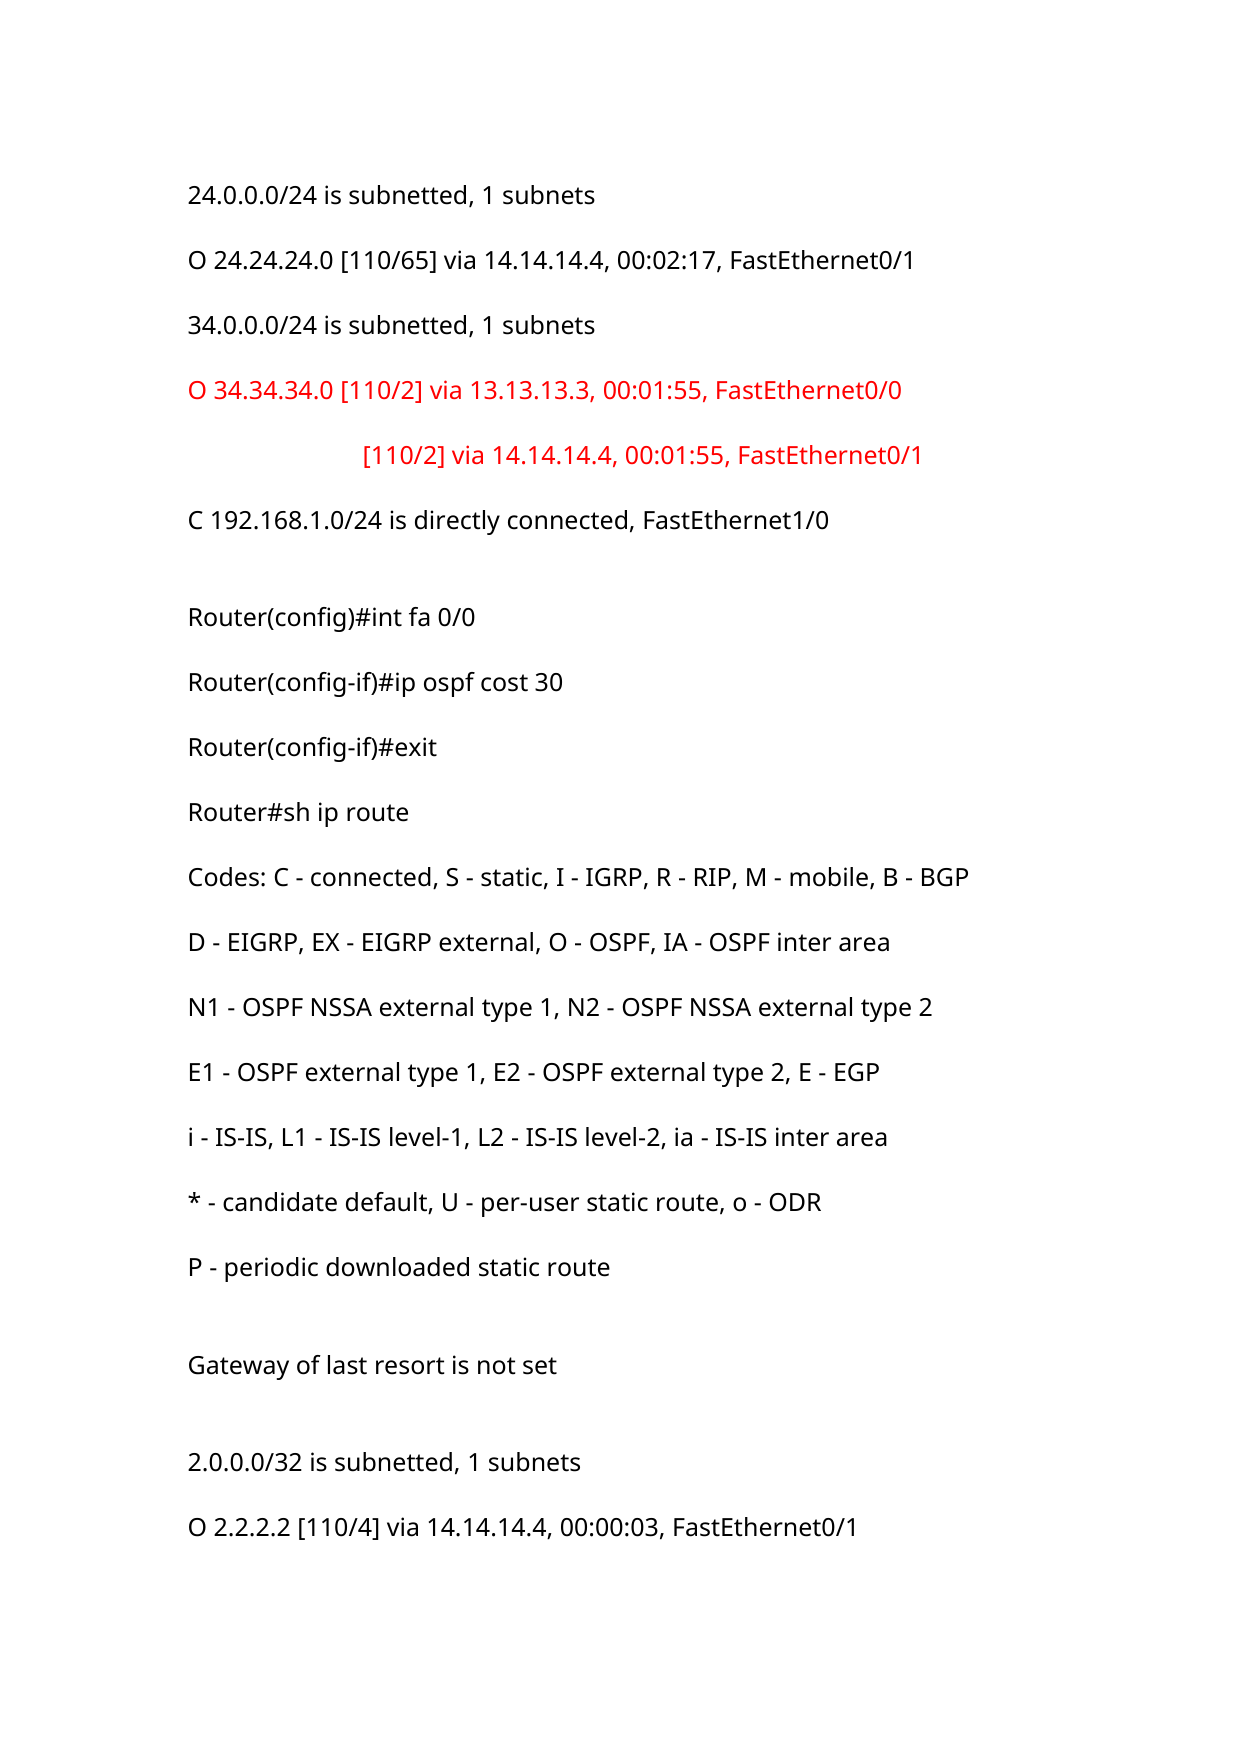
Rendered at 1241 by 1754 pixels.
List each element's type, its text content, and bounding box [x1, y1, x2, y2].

text Router#sh ip route [187, 779, 1053, 844]
text O 2.2.2.2 [110/4] via 14.14.14.4, 00:00:03, FastEthernet0/1 [187, 1494, 1053, 1559]
text N1 - OSPF NSSA external type 1, N2 - OSPF NSSA external type 2 [187, 974, 1053, 1039]
text C 192.168.1.0/24 is directly connected, FastEthernet1/0 [187, 487, 1053, 552]
text Codes: C - connected, S - static, I - IGRP, R - RIP, M - mobile, B - BGP [187, 844, 1053, 909]
text Router(config-if)#exit [187, 714, 1053, 779]
text 2.0.0.0/32 is subnetted, 1 subnets [187, 1429, 1053, 1494]
text P - periodic downloaded static route [187, 1234, 1053, 1299]
text Gateway of last resort is not set [187, 1332, 1053, 1397]
text * - candidate default, U - per-user static route, o - ODR [187, 1169, 1053, 1234]
text [110/2] via 14.14.14.4, 00:01:55, FastEthernet0/1 [187, 422, 1053, 487]
text E1 - OSPF external type 1, E2 - OSPF external type 2, E - EGP [187, 1039, 1053, 1104]
text Router(config-if)#ip ospf cost 30 [187, 649, 1053, 714]
text O 34.34.34.0 [110/2] via 13.13.13.3, 00:01:55, FastEthernet0/0 [187, 357, 1053, 422]
text 24.0.0.0/24 is subnetted, 1 subnets [187, 162, 1053, 227]
text D - EIGRP, EX - EIGRP external, O - OSPF, IA - OSPF inter area [187, 909, 1053, 974]
text O 24.24.24.0 [110/65] via 14.14.14.4, 00:02:17, FastEthernet0/1 [187, 227, 1053, 292]
text 34.0.0.0/24 is subnetted, 1 subnets [187, 292, 1053, 357]
text i - IS-IS, L1 - IS-IS level-1, L2 - IS-IS level-2, ia - IS-IS inter area [187, 1104, 1053, 1169]
text Router(config)#int fa 0/0 [187, 584, 1053, 649]
